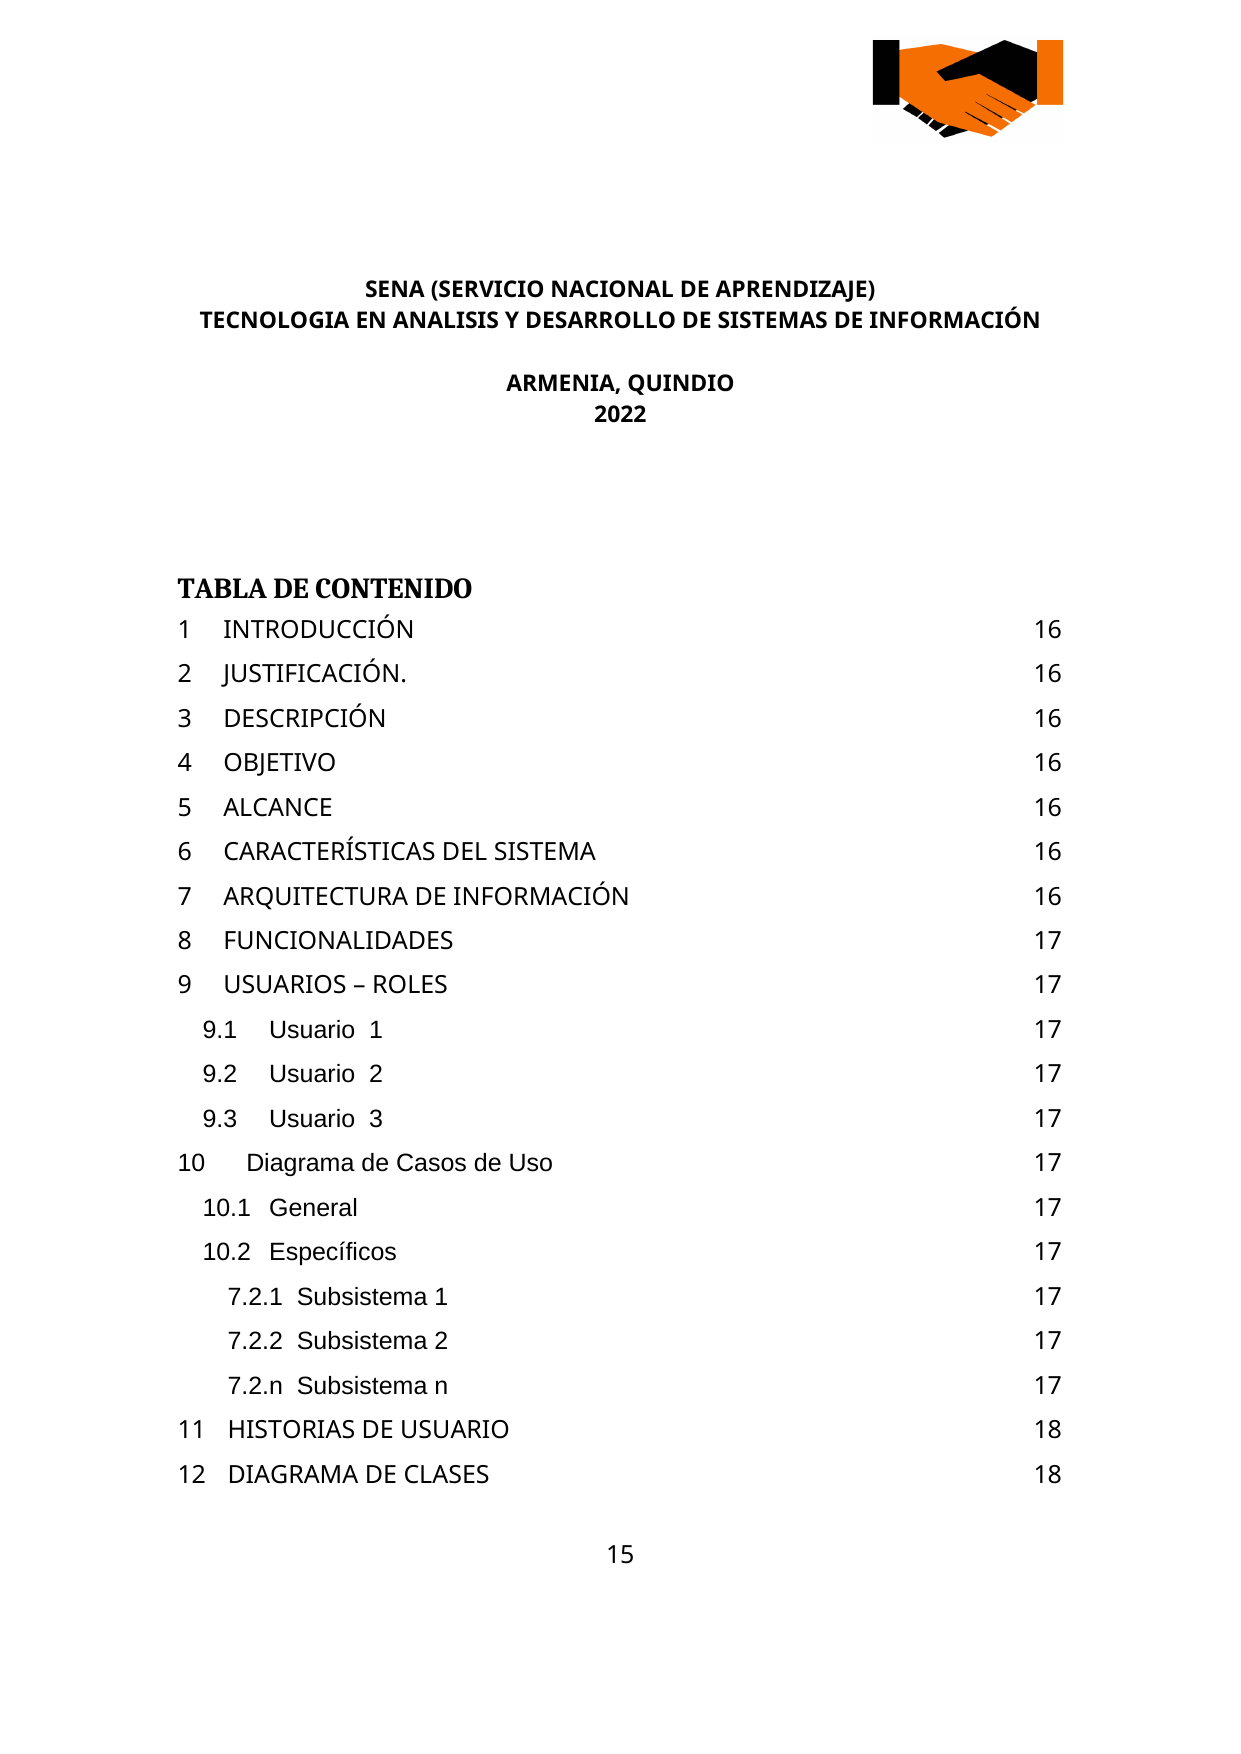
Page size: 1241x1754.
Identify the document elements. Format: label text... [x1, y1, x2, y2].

text TABLA DE CONTENIDO [177, 573, 1063, 606]
text 2022 [177, 398, 1063, 429]
picture [872, 34, 1064, 143]
text SENA (SERVICIO NACIONAL DE APRENDIZAJE) [177, 273, 1063, 304]
text TECNOLOGIA EN ANALISIS Y DESARROLLO DE SISTEMAS DE INFORMACIÓN [177, 304, 1063, 335]
text ARMENIA, QUINDIO [177, 366, 1063, 398]
